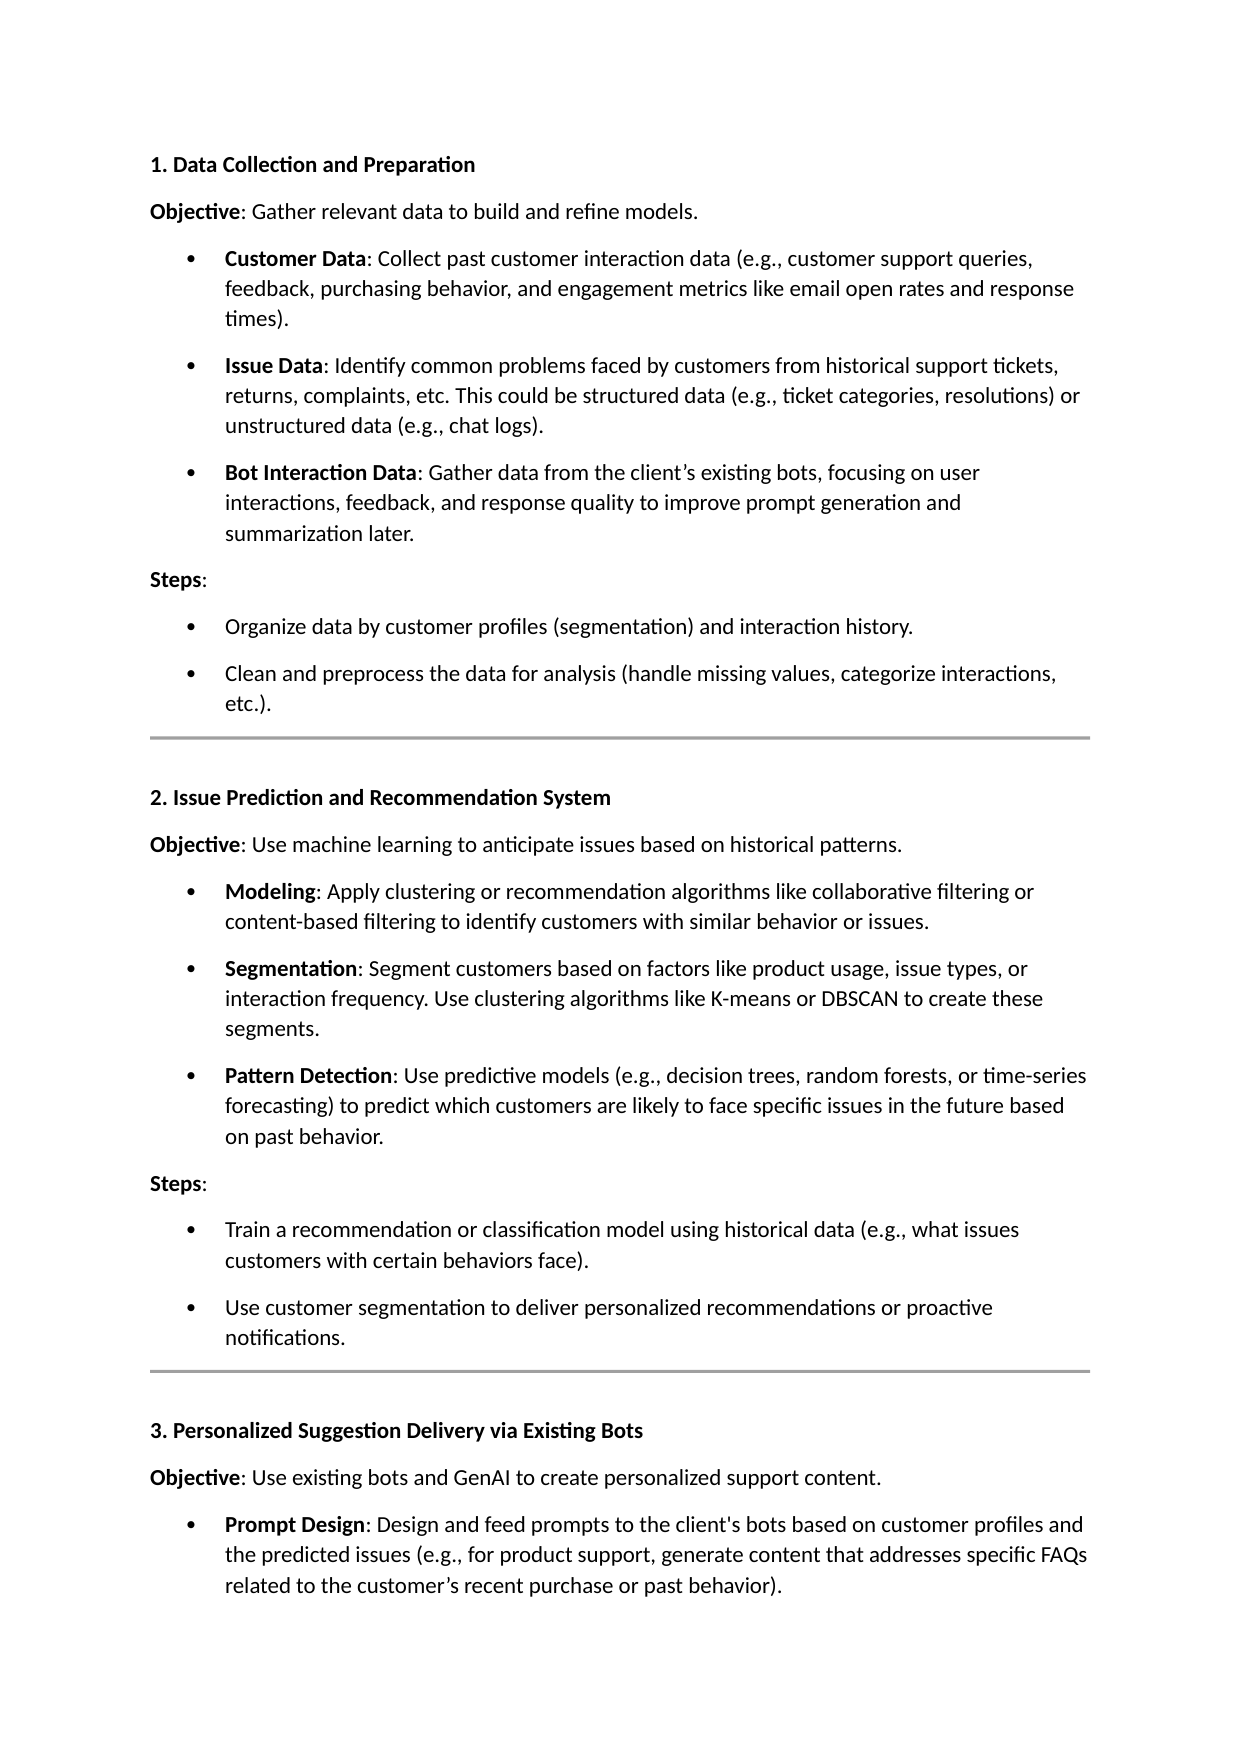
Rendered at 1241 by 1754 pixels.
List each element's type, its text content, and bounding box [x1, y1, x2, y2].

text Objective: Use existing bots and GenAI to create personalized support content. [150, 1463, 1090, 1492]
text 3. Personalized Suggestion Delivery via Existing Bots [150, 1417, 1090, 1445]
list Organize data by customer profiles (segmentation) and interaction history. [187, 612, 1090, 641]
text 2. Issue Prediction and Recommendation System [150, 783, 1090, 811]
list Pattern Detection: Use predictive models (e.g., decision trees, random forests, or time-series forecasting) to predict which customers are likely to face specific issues in the future based on past behavior. [187, 1061, 1090, 1150]
list Prompt Design: Design and feed prompts to the client's bots based on customer profiles and the predicted issues (e.g., for product support, generate content that addresses specific FAQs related to the customer’s recent purchase or past behavior). [187, 1510, 1090, 1599]
list Modeling: Apply clustering or recommendation algorithms like collaborative filtering or content-based filtering to identify customers with similar behavior or issues. [187, 877, 1090, 935]
list Use customer segmentation to deliver personalized recommendations or proactive notifications. [187, 1293, 1090, 1351]
list Issue Data: Identify common problems faced by customers from historical support tickets, returns, complaints, etc. This could be structured data (e.g., ticket categories, resolutions) or unstructured data (e.g., chat logs). [187, 351, 1090, 439]
list Bot Interaction Data: Gather data from the client’s existing bots, focusing on user interactions, feedback, and response quality to improve prompt generation and summarization later. [187, 458, 1090, 547]
text Objective: Gather relevant data to build and refine models. [150, 197, 1090, 225]
text Steps: [150, 566, 1090, 594]
list Customer Data: Collect past customer interaction data (e.g., customer support queries, feedback, purchasing behavior, and engagement metrics like email open rates and response times). [187, 244, 1090, 332]
text Objective: Use machine learning to anticipate issues based on historical patterns. [150, 830, 1090, 858]
list Train a recommendation or classification model using historical data (e.g., what issues customers with certain behaviors face). [187, 1216, 1090, 1274]
text Steps: [150, 1169, 1090, 1197]
list Segmentation: Segment customers based on factors like product usage, issue types, or interaction frequency. Use clustering algorithms like K-means or DBSCAN to create these segments. [187, 954, 1090, 1043]
list Clean and preprocess the data for analysis (handle missing values, categorize interactions, etc.). [187, 659, 1090, 718]
text 1. Data Collection and Preparation [150, 150, 1090, 178]
